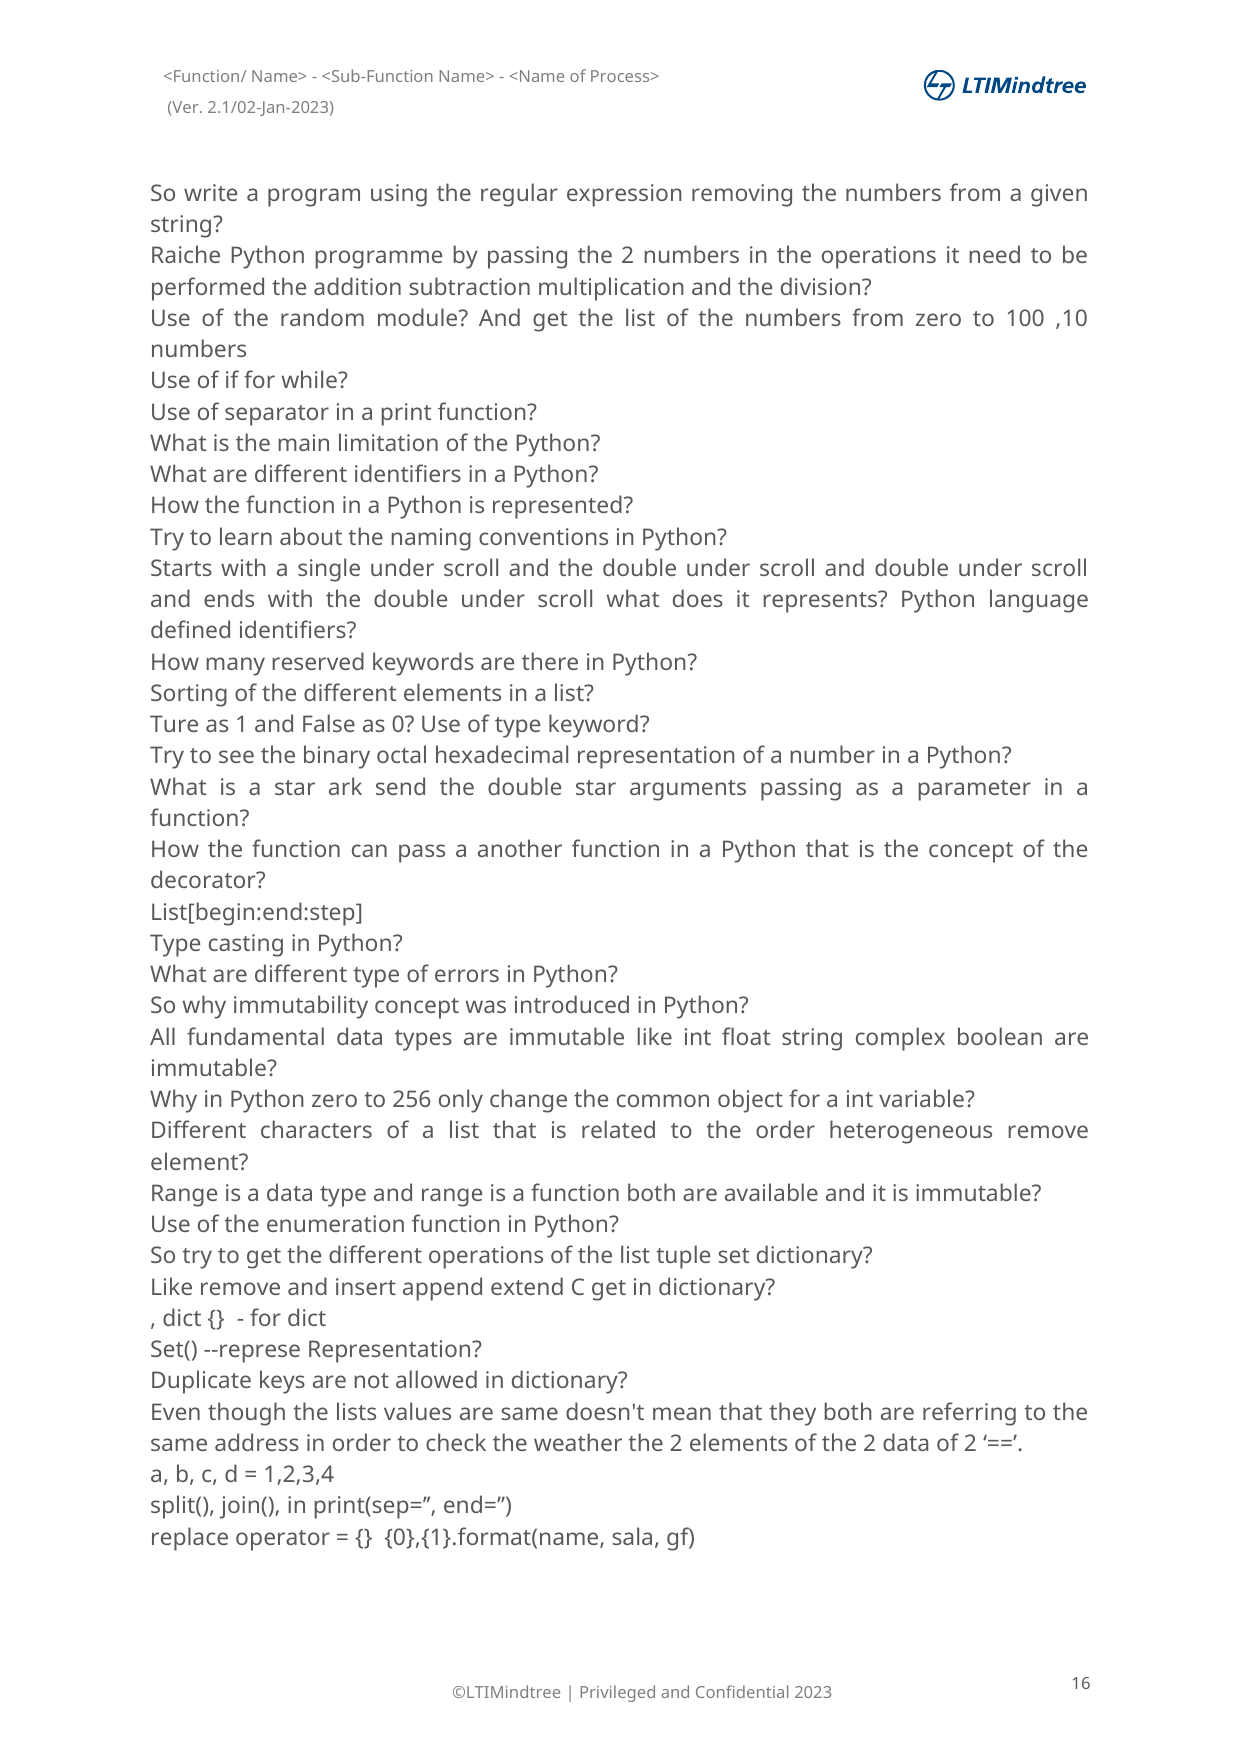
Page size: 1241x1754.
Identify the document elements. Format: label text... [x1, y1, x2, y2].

text What are different type of errors in Python? [150, 958, 1090, 989]
text Starts with a single under scroll and the double under scroll and double under scroll and ends with the double under scroll what does it represents? Python language defined identifiers? [150, 552, 1090, 645]
text How many reserved keywords are there in Python? [150, 645, 1090, 677]
text , dict {} - for dict [150, 1302, 1090, 1333]
text So write a program using the regular expression removing the numbers from a given string? [150, 177, 1090, 239]
text So try to get the different operations of the list tuple set dictionary? [150, 1239, 1090, 1270]
text Duplicate keys are not allowed in dictionary? [150, 1364, 1090, 1395]
text What is the main limitation of the Python? [150, 427, 1090, 458]
text Use of the enumeration function in Python? [150, 1208, 1090, 1239]
text Set() --represe Representation? [150, 1333, 1090, 1364]
text Raiche Python programme by passing the 2 numbers in the operations it need to be performed the addition subtraction multiplication and the division? [150, 239, 1090, 302]
text How the function can pass a another function in a Python that is the concept of the decorator? [150, 833, 1090, 895]
text What is a star ark send the double star arguments passing as a parameter in a function? [150, 770, 1090, 833]
text replace operator = {} {0},{1}.format(name, sala, gf) [150, 1520, 1090, 1552]
text Different characters of a list that is related to the order heterogeneous remove element? [150, 1114, 1090, 1177]
text Sorting of the different elements in a list? [150, 677, 1090, 708]
text All fundamental data types are immutable like int float string complex boolean are immutable? [150, 1020, 1090, 1083]
text Ture as 1 and False as 0? Use of type keyword? [150, 708, 1090, 739]
text Use of the random module? And get the list of the numbers from zero to 100 ,10 numbers [150, 302, 1090, 364]
text Try to learn about the naming conventions in Python? [150, 520, 1090, 552]
text Like remove and insert append extend C get in dictionary? [150, 1270, 1090, 1302]
text a, b, c, d = 1,2,3,4 [150, 1458, 1090, 1489]
text Try to see the binary octal hexadecimal representation of a number in a Python? [150, 739, 1090, 770]
text Type casting in Python? [150, 927, 1090, 958]
text Range is a data type and range is a function both are available and it is immutable? [150, 1177, 1090, 1208]
text Even though the lists values are same doesn't mean that they both are referring to the same address in order to check the weather the 2 elements of the 2 data of 2 ‘==’. [150, 1395, 1090, 1458]
text So why immutability concept was introduced in Python? [150, 989, 1090, 1020]
text What are different identifiers in a Python? [150, 458, 1090, 489]
text split(), join(), in print(sep=’’, end=’’) [150, 1489, 1090, 1520]
text Use of separator in a print function? [150, 395, 1090, 427]
text List[begin:end:step] [150, 895, 1090, 927]
text Why in Python zero to 256 only change the common object for a int variable? [150, 1083, 1090, 1114]
text Use of if for while? [150, 364, 1090, 395]
text How the function in a Python is represented? [150, 489, 1090, 520]
